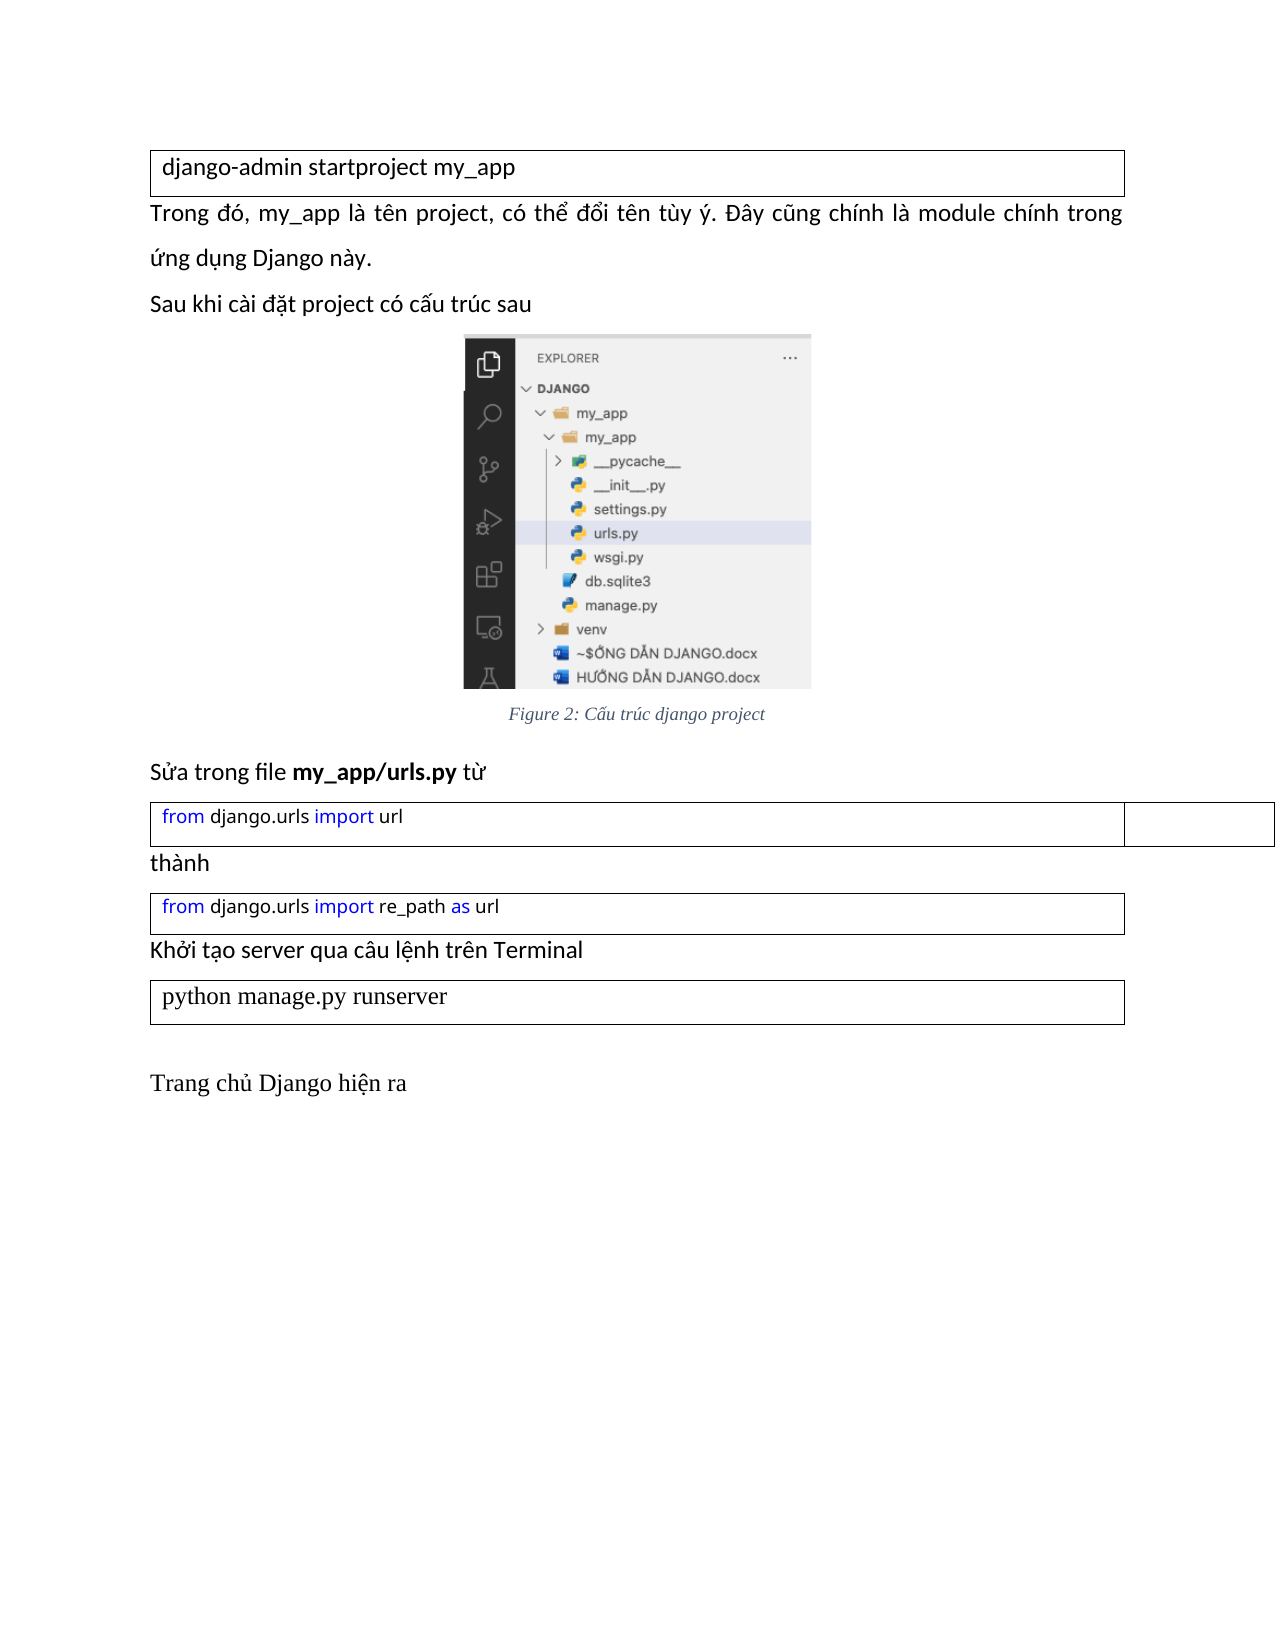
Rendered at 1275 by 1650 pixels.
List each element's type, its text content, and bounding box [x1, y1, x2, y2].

table_header [1125, 803, 1274, 846]
picture [463, 334, 812, 689]
text Trong đó, my_app là tên project, có thể đổi tên tùy ý. Đây cũng chính là module chính trong ứng dụng Django này. [150, 197, 1125, 273]
table_header from django.urls import url [151, 803, 1124, 846]
text Khởi tạo server qua câu lệnh trên Terminal [150, 935, 1125, 965]
table_header python manage.py runserver [151, 981, 1124, 1024]
text Sửa trong file my_app/urls.py từ [150, 756, 1125, 787]
table_header django-admin startproject my_app [151, 151, 1124, 196]
text thành [150, 847, 1125, 877]
table_header from django.urls import re_path as url [151, 894, 1124, 933]
text Trang chủ Django hiện ra [150, 1068, 1125, 1097]
text Sau khi cài đặt project có cấu trúc sau [150, 288, 1125, 319]
text Figure 2: Cấu trúc django project [150, 703, 1125, 724]
